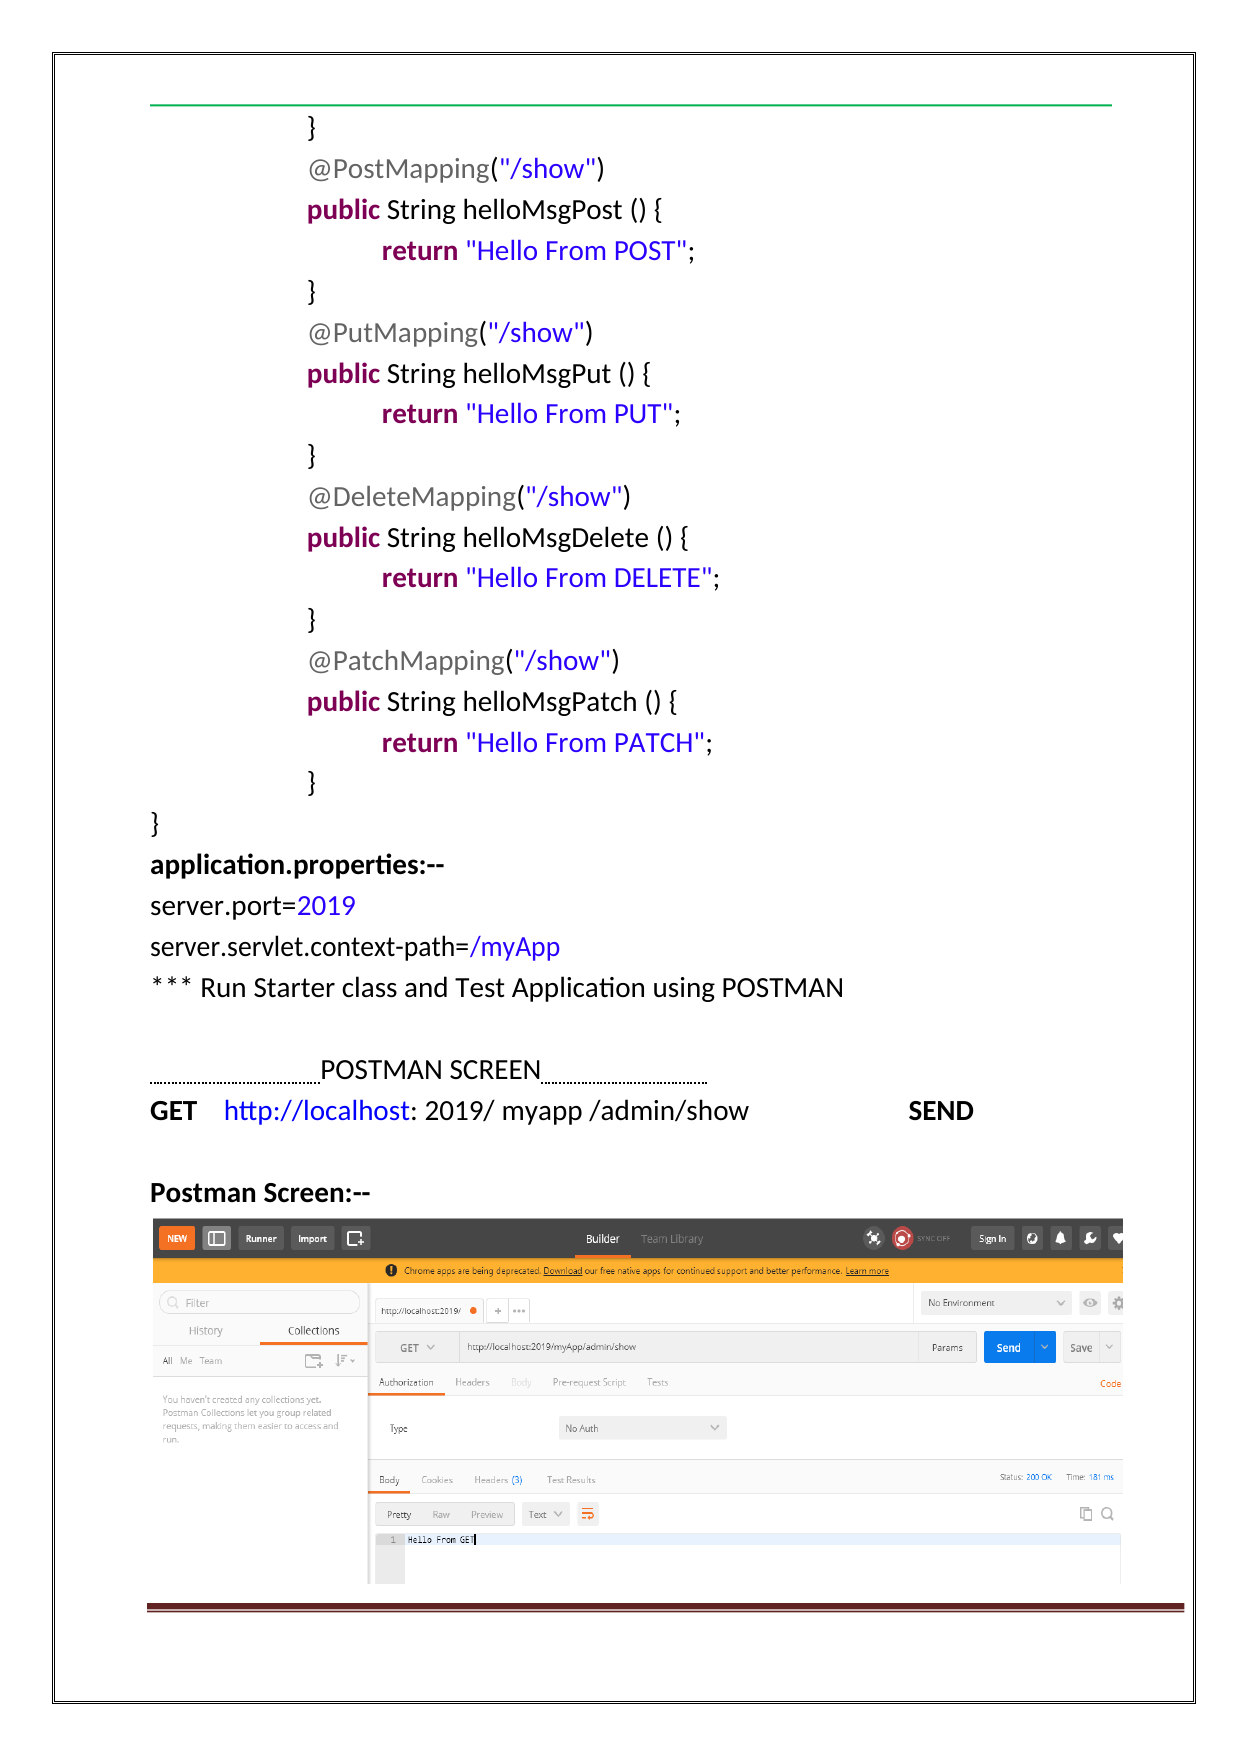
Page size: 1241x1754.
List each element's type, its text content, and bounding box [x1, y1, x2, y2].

picture [153, 1215, 1123, 1584]
text public String helloMsgPut () { [307, 355, 1193, 391]
text } [307, 109, 1193, 144]
text } [307, 273, 1193, 308]
text @PutMapping("/show") [307, 314, 1193, 349]
text } [307, 601, 1193, 636]
text @PostMapping("/show") [307, 150, 1193, 185]
text @DeleteMapping("/show") [307, 478, 1193, 513]
text public String helloMsgPatch () { [307, 683, 1193, 718]
text return "Hello From DELETE"; [382, 559, 1193, 595]
text public String helloMsgDelete () { [307, 519, 1193, 554]
text @PatchMapping("/show") [307, 642, 1193, 677]
subtitle Postman Screen:-- [150, 1174, 1193, 1210]
text public String helloMsgPost () { [307, 191, 1193, 226]
text GET http://localhost: 2019/ myapp /admin/show SEND [150, 1092, 1193, 1128]
text } [307, 437, 1193, 472]
text return "Hello From PUT"; [382, 396, 1193, 431]
text application.properties:-- server.port=2019 server.servlet.context-path=/myApp [150, 846, 582, 964]
text return "Hello From PATCH"; [382, 724, 1193, 759]
text POSTMAN SCREEN [150, 1051, 1193, 1087]
text } [150, 805, 1193, 841]
text } [307, 764, 1193, 800]
text *** Run Starter class and Test Application using POSTMAN [150, 969, 1193, 1005]
text return "Hello From POST"; [382, 232, 1193, 267]
